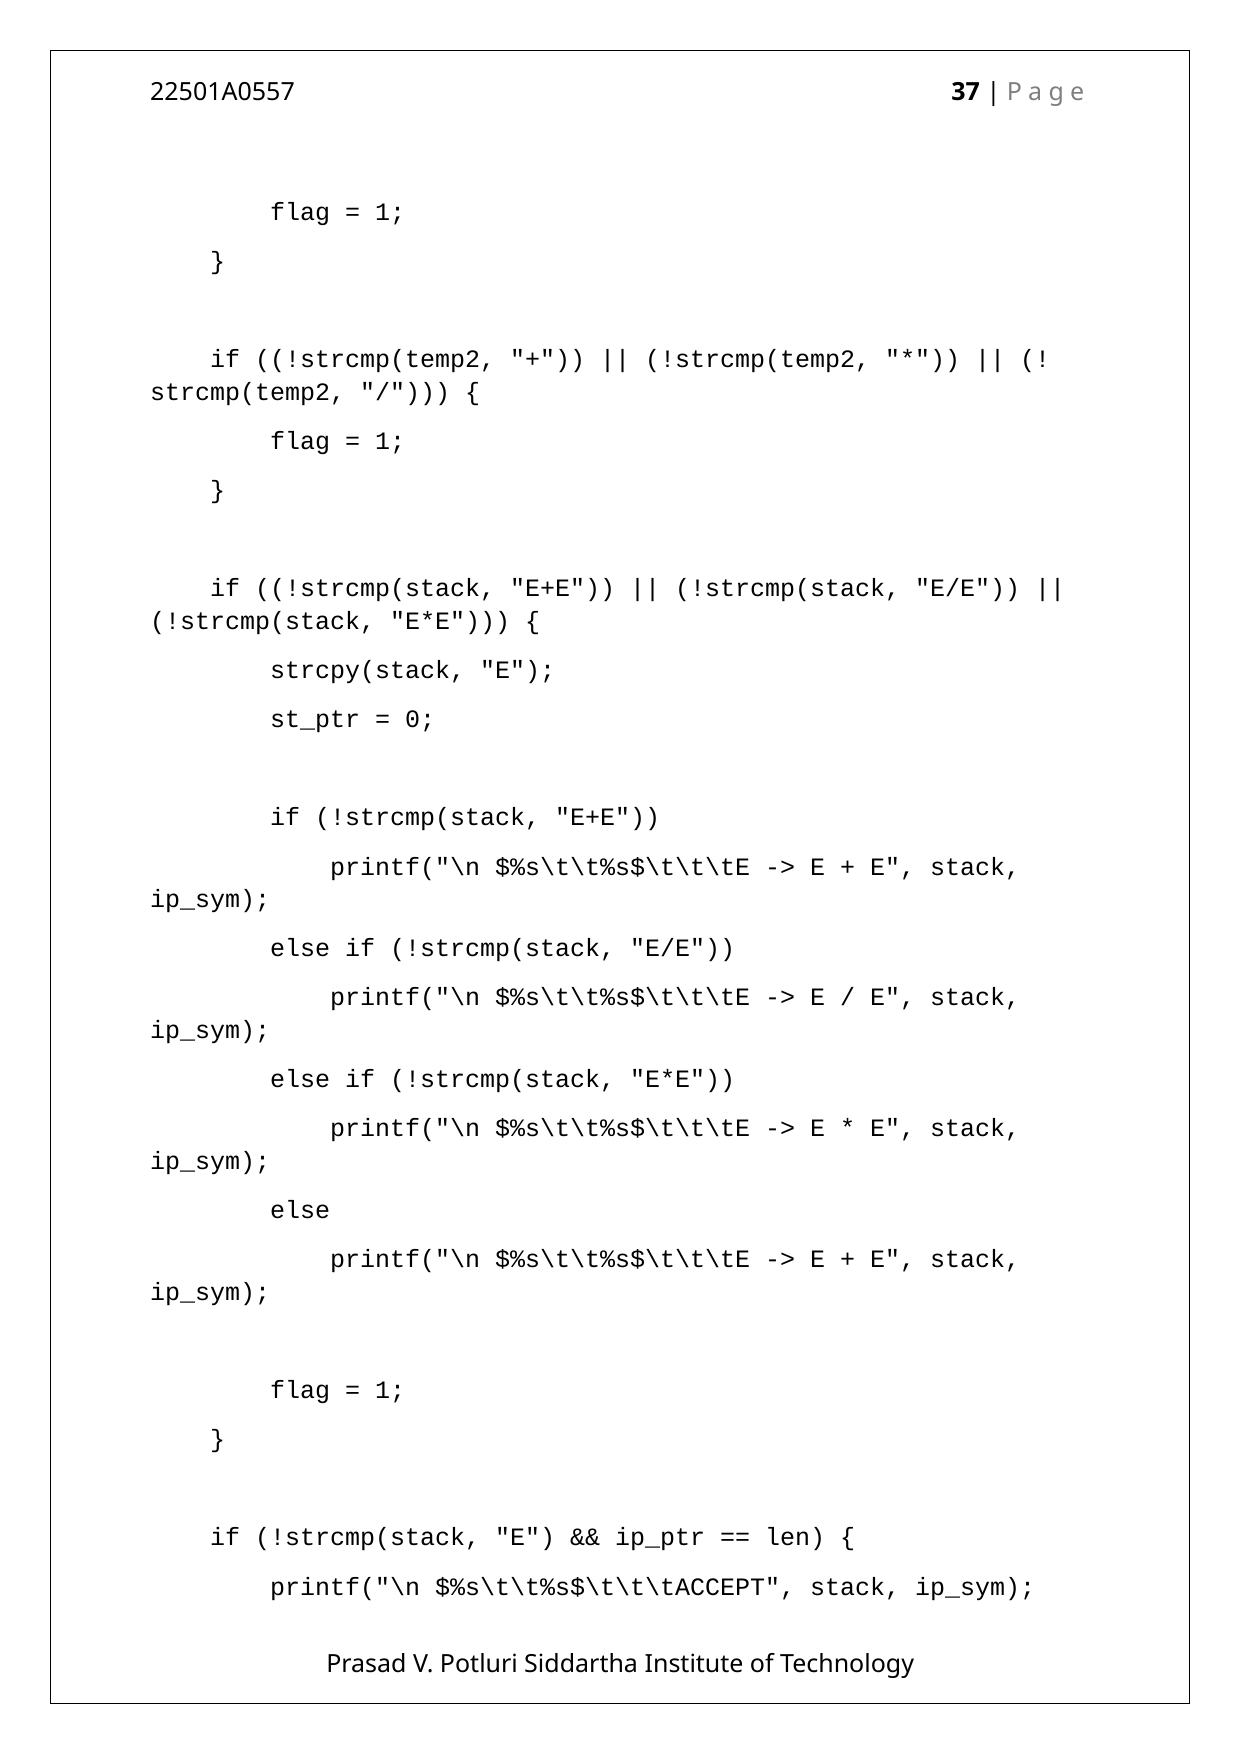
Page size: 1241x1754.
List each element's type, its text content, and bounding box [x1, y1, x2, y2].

text } [150, 477, 1090, 506]
text } [150, 248, 1090, 277]
text printf("\n $%s\t\t%s$\t\t\tACCEPT", stack, ip_sym); [150, 1574, 1090, 1602]
text printf("\n $%s\t\t%s$\t\t\tE -> E / E", stack, ip_sym); [150, 985, 1090, 1046]
text if (!strcmp(stack, "E") && ip_ptr == len) { [150, 1525, 1090, 1553]
text flag = 1; [150, 1377, 1090, 1406]
text printf("\n $%s\t\t%s$\t\t\tE -> E + E", stack, ip_sym); [150, 854, 1090, 915]
text if (!strcmp(stack, "E+E")) [150, 805, 1090, 833]
text else if (!strcmp(stack, "E/E")) [150, 936, 1090, 964]
text if ((!strcmp(temp2, "+")) || (!strcmp(temp2, "*")) || (!strcmp(temp2, "/"))) { [150, 347, 1090, 407]
text strcpy(stack, "E"); [150, 657, 1090, 686]
text else [150, 1197, 1090, 1226]
text flag = 1; [150, 428, 1090, 457]
text else if (!strcmp(stack, "E*E")) [150, 1067, 1090, 1095]
text printf("\n $%s\t\t%s$\t\t\tE -> E * E", stack, ip_sym); [150, 1116, 1090, 1177]
text if ((!strcmp(stack, "E+E")) || (!strcmp(stack, "E/E")) || (!strcmp(stack, "E*E"))) { [150, 576, 1090, 637]
text } [150, 1427, 1090, 1455]
text flag = 1; [150, 199, 1090, 227]
text printf("\n $%s\t\t%s$\t\t\tE -> E + E", stack, ip_sym); [150, 1247, 1090, 1307]
text st_ptr = 0; [150, 707, 1090, 735]
